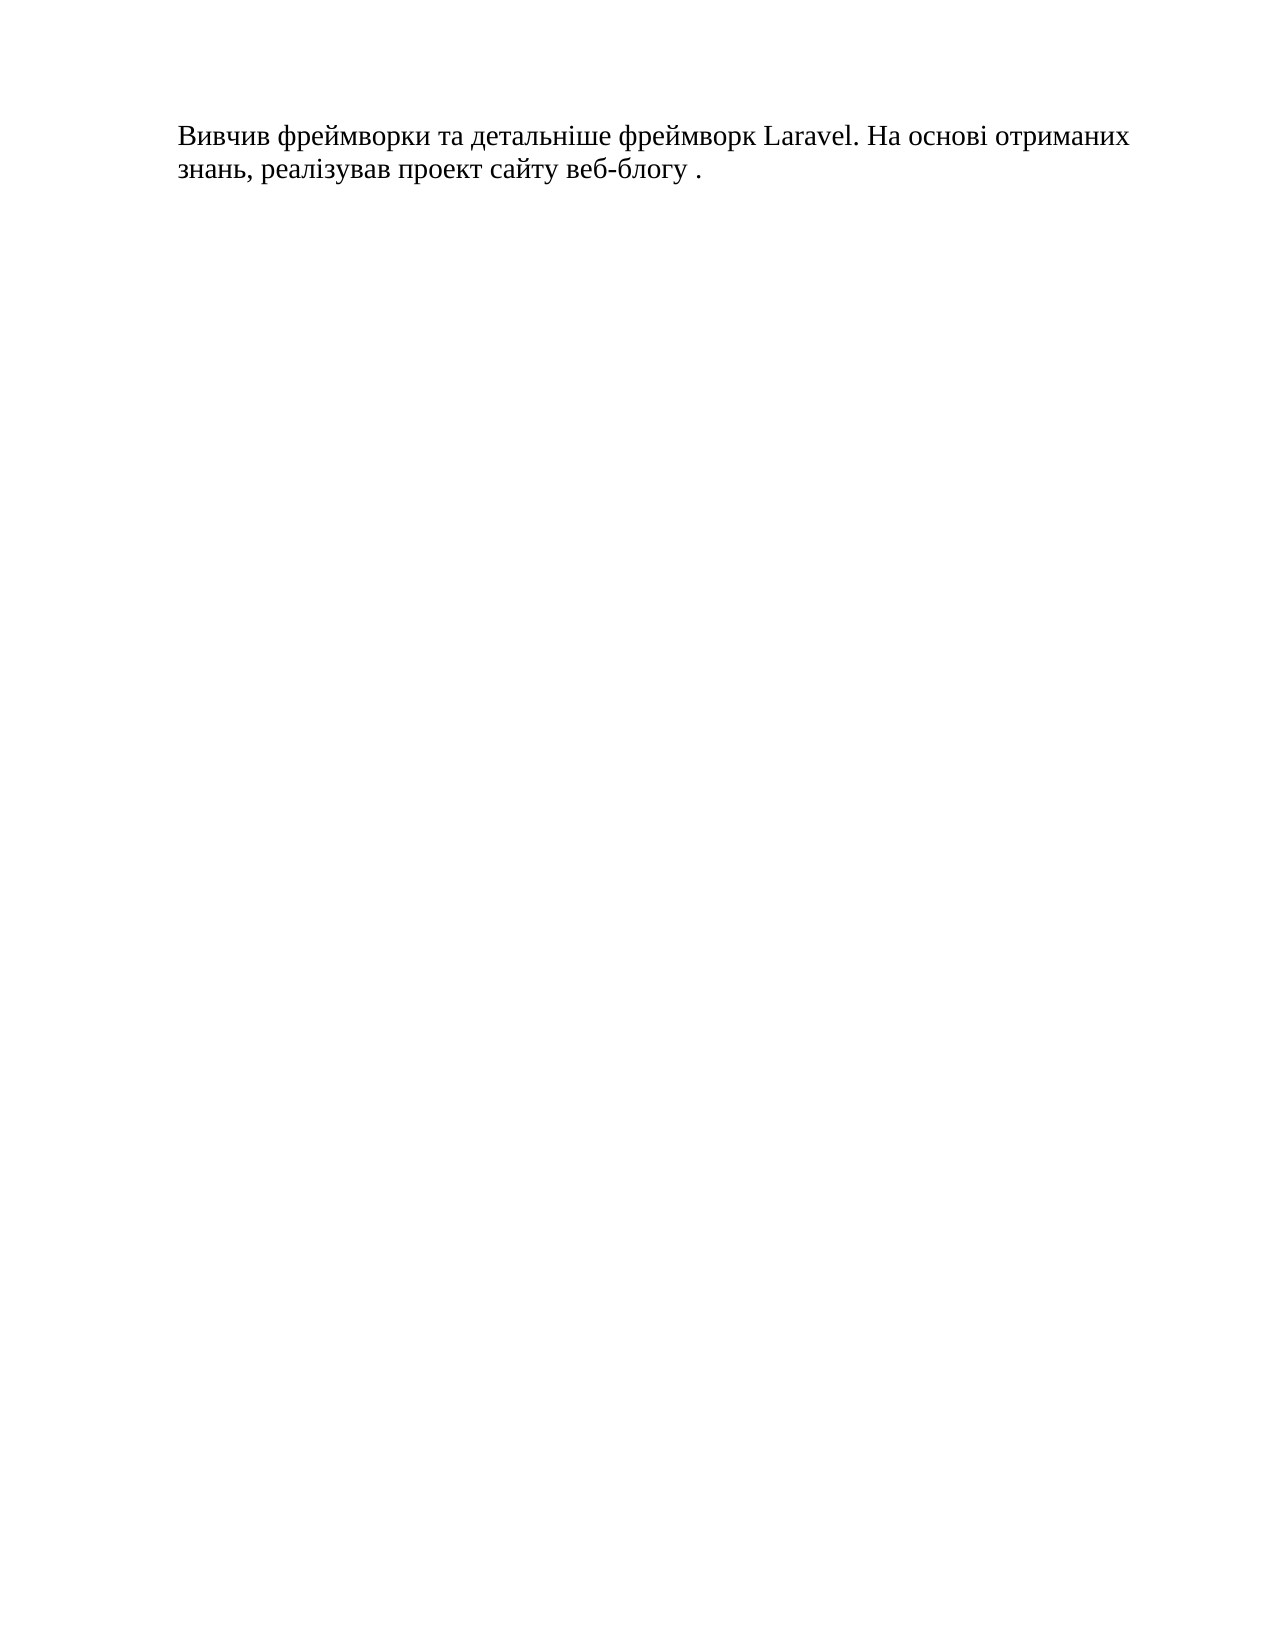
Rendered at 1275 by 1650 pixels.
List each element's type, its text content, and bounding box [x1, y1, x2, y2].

text Вивчив фреймворки та детальніше фреймворк Laravel. На основі отриманих знань, реалізував проект сайту веб-блогу . [177, 118, 1186, 185]
